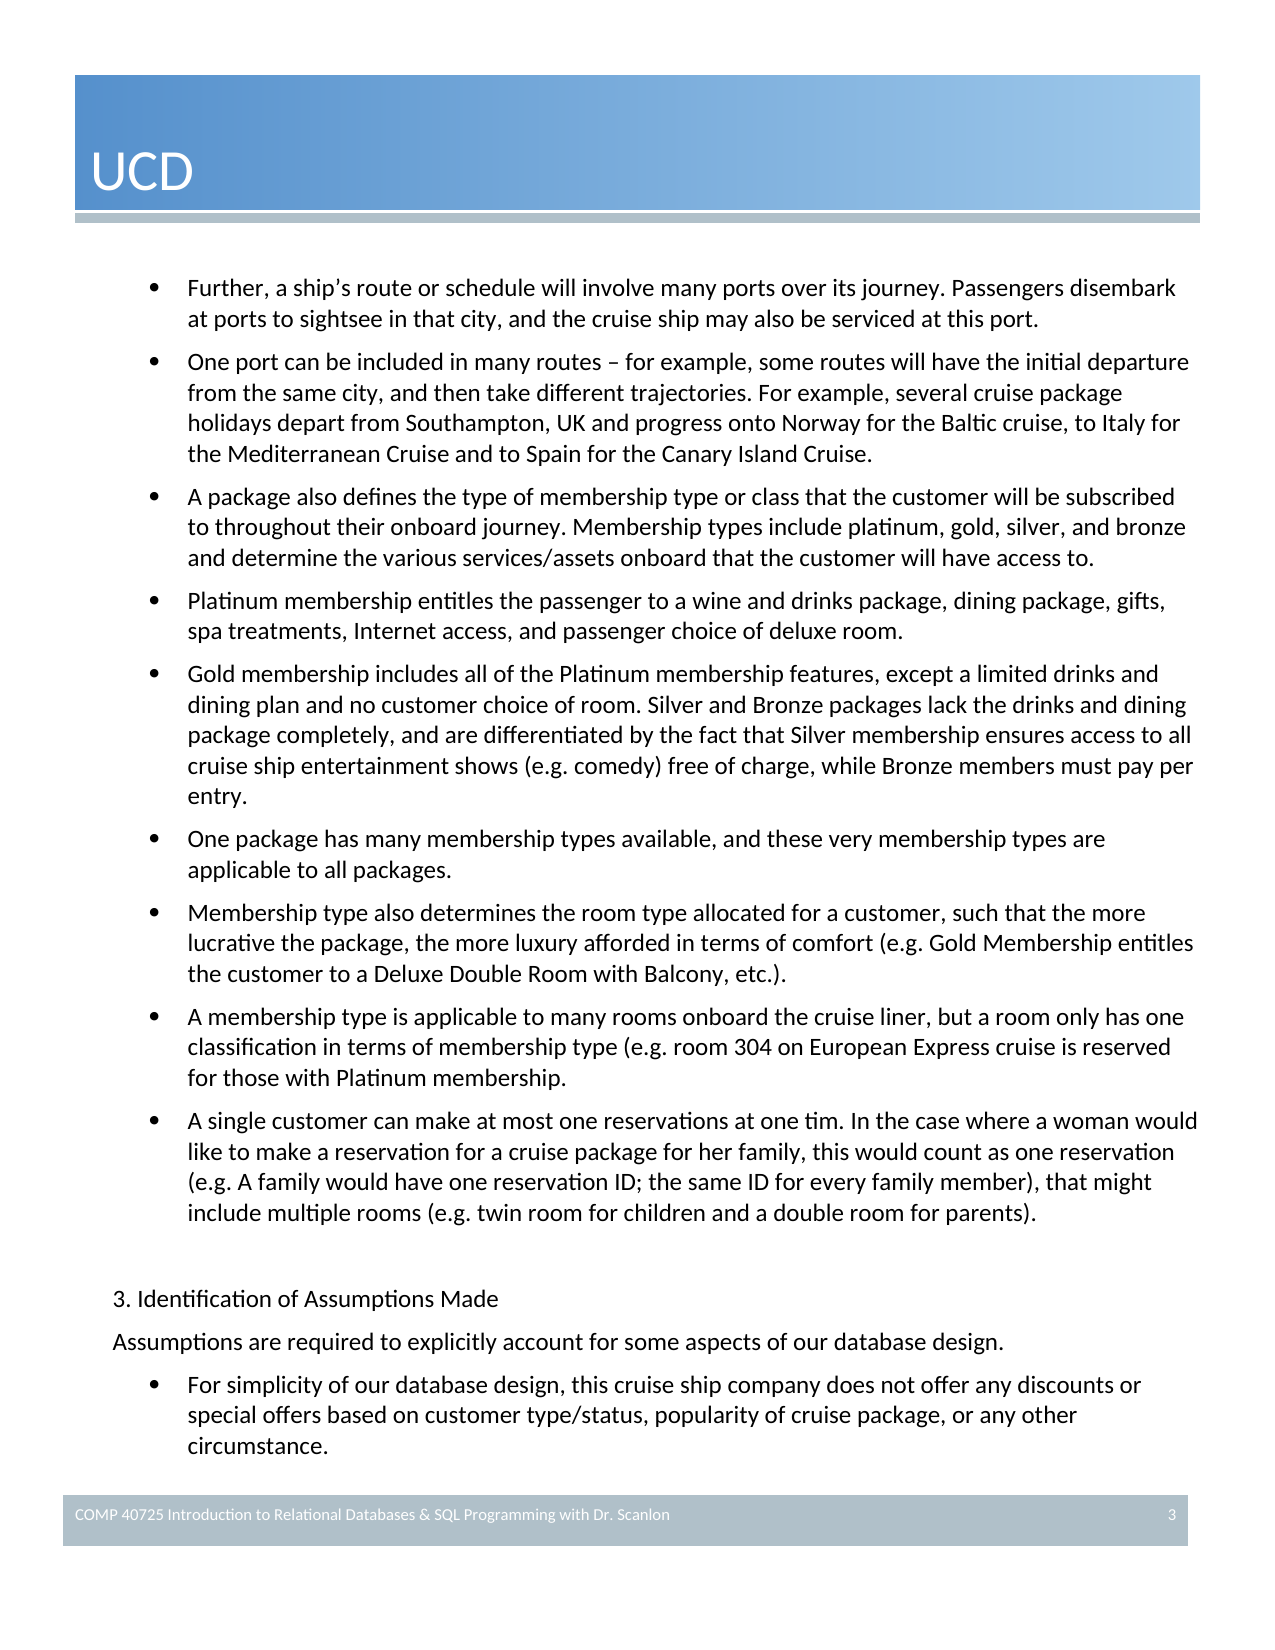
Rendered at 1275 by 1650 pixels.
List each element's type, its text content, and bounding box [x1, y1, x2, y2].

list A single customer can make at most one reservations at one tim. In the case where a woman would like to make a reservation for a cruise package for her family, this would count as one reservation (e.g. A family would have one reservation ID; the same ID for every family member), that might include multiple rooms (e.g. twin room for children and a double room for parents). [150, 1105, 1200, 1227]
list Gold membership includes all of the Platinum membership features, except a limited drinks and dining plan and no customer choice of room. Silver and Bronze packages lack the drinks and dining package completely, and are differentiated by the fact that Silver membership ensures access to all cruise ship entertainment shows (e.g. comedy) free of charge, while Bronze members must pay per entry. [150, 658, 1200, 811]
list Assumptions are required to explicitly account for some aspects of our database design. [112, 1326, 1200, 1356]
list Membership type also determines the room type allocated for a customer, such that the more lucrative the package, the more luxury afforded in terms of comfort (e.g. Gold Membership entitles the customer to a Deluxe Double Room with Balcony, etc.). [150, 897, 1200, 988]
list One port can be included in many routes – for example, some routes will have the initial departure from the same city, and then take different trajectories. For example, several cruise package holidays depart from Southampton, UK and progress onto Norway for the Baltic cruise, to Italy for the Mediterranean Cruise and to Spain for the Canary Island Cruise. [150, 346, 1200, 468]
list For simplicity of our database design, this cruise ship company does not offer any discounts or special offers based on customer type/status, popularity of cruise package, or any other circumstance. [150, 1369, 1200, 1460]
list A membership type is applicable to many rooms onboard the cruise liner, but a room only has one classification in terms of membership type (e.g. room 304 on European Express cruise is reserved for those with Platinum membership. [150, 1001, 1200, 1093]
list A package also defines the type of membership type or class that the customer will be subscribed to throughout their onboard journey. Membership types include platinum, gold, silver, and bronze and determine the various services/assets onboard that the customer will have access to. [150, 481, 1200, 572]
list 3. Identification of Assumptions Made [112, 1283, 1200, 1313]
list One package has many membership types available, and these very membership types are applicable to all packages. [150, 823, 1200, 884]
list Platinum membership entitles the passenger to a wine and drinks package, dining package, gifts, spa treatments, Internet access, and passenger choice of deluxe room. [150, 585, 1200, 646]
list Further, a ship’s route or schedule will involve many ports over its journey. Passengers disembark at ports to sightsee in that city, and the cruise ship may also be serviced at this port. [150, 273, 1200, 334]
